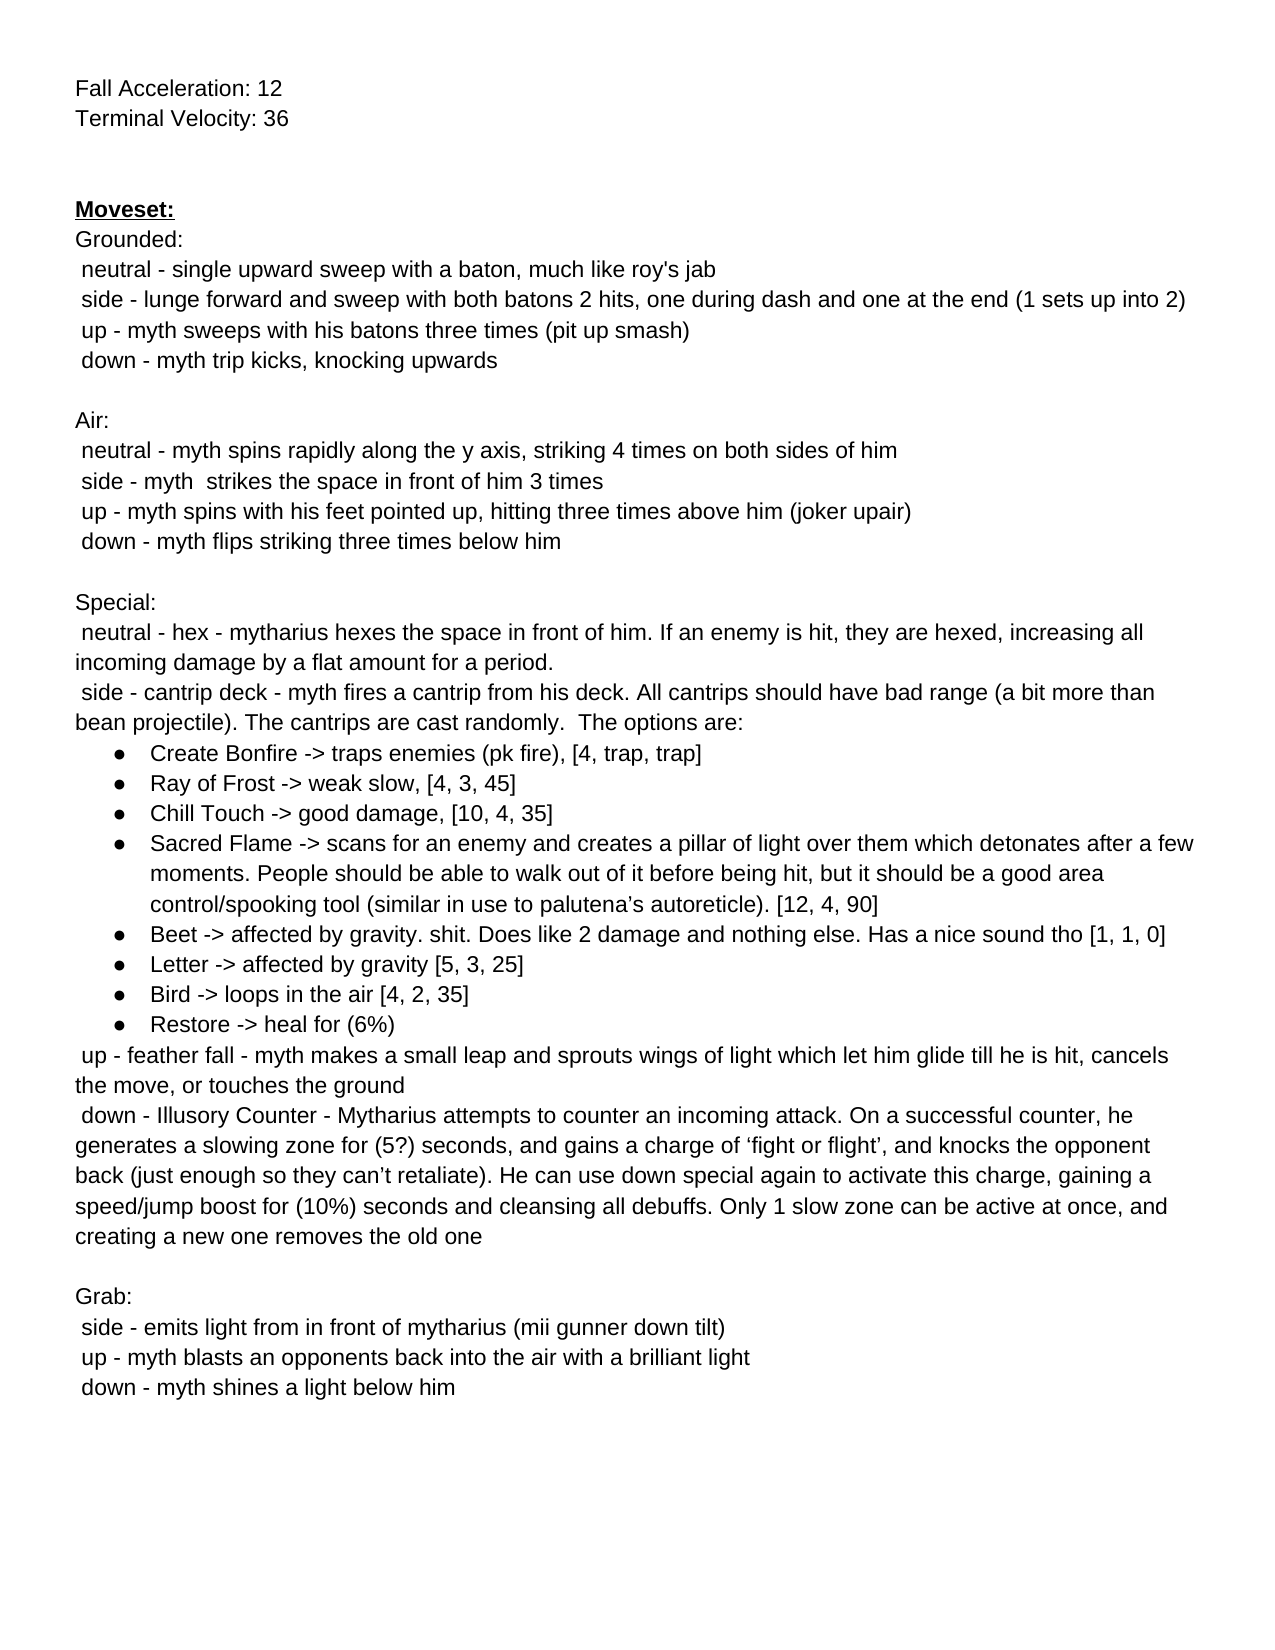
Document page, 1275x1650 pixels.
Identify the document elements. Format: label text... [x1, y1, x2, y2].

text Terminal Velocity: 36 [75, 105, 1200, 132]
text up - myth blasts an opponents back into the air with a brilliant light [75, 1344, 1200, 1370]
list Chill Touch -> good damage, [10, 4, 35] [112, 800, 1200, 826]
text up - myth sweeps with his batons three times (pit up smash) [75, 317, 1200, 343]
text Moveset: [75, 196, 1200, 222]
text side - lunge forward and sweep with both batons 2 hits, one during dash and one at the end (1 sets up into 2) [75, 286, 1200, 313]
text Grab: [75, 1283, 1200, 1310]
text up - feather fall - myth makes a small leap and sprouts wings of light which let him glide till he is hit, cancels the move, or touches the ground [75, 1042, 1200, 1098]
text Grounded: [75, 226, 1200, 252]
text Fall Acceleration: 12 [75, 75, 1200, 101]
text neutral - hex - mytharius hexes the space in front of him. If an enemy is hit, they are hexed, increasing all incoming damage by a flat amount for a period. [75, 619, 1200, 675]
list Letter -> affected by gravity [5, 3, 25] [112, 951, 1200, 977]
list Sacred Flame -> scans for an enemy and creates a pillar of light over them which detonates after a few moments. People should be able to walk out of it before being hit, but it should be a good area control/spooking tool (similar in use to palutena’s autoreticle). [12, 4, 90] [112, 830, 1200, 917]
text down - myth flips striking three times below him [75, 528, 1200, 554]
list Beet -> affected by gravity. shit. Does like 2 damage and nothing else. Has a nice sound tho [1, 1, 0] [112, 921, 1200, 947]
text up - myth spins with his feet pointed up, hitting three times above him (joker upair) [75, 498, 1200, 524]
text down - myth shines a light below him [75, 1374, 1200, 1431]
list Bird -> loops in the air [4, 2, 35] [112, 981, 1200, 1008]
text Special: [75, 588, 1200, 615]
text side - emits light from in front of mytharius (mii gunner down tilt) [75, 1313, 1200, 1340]
text down - Illusory Counter - Mytharius attempts to counter an incoming attack. On a successful counter, he generates a slowing zone for (5?) seconds, and gains a charge of ‘fight or flight’, and knocks the opponent back (just enough so they can’t retaliate). He can use down special again to activate this charge, gaining a speed/jump boost for (10%) seconds and cleansing all debuffs. Only 1 slow zone can be active at once, and creating a new one removes the old one [75, 1102, 1200, 1249]
text neutral - single upward sweep with a baton, much like roy's jab [75, 256, 1200, 283]
list Restore -> heal for (6%) [112, 1011, 1200, 1038]
text down - myth trip kicks, knocking upwards [75, 347, 1200, 373]
text neutral - myth spins rapidly along the y axis, striking 4 times on both sides of him [75, 437, 1200, 464]
text Air: [75, 407, 1200, 434]
text side - myth strikes the space in front of him 3 times [75, 468, 1200, 494]
text side - cantrip deck - myth fires a cantrip from his deck. All cantrips should have bad range (a bit more than bean projectile). The cantrips are cast randomly. The options are: [75, 679, 1200, 736]
list Create Bonfire -> traps enemies (pk fire), [4, trap, trap] [112, 739, 1200, 766]
list Ray of Frost -> weak slow, [4, 3, 45] [112, 770, 1200, 796]
